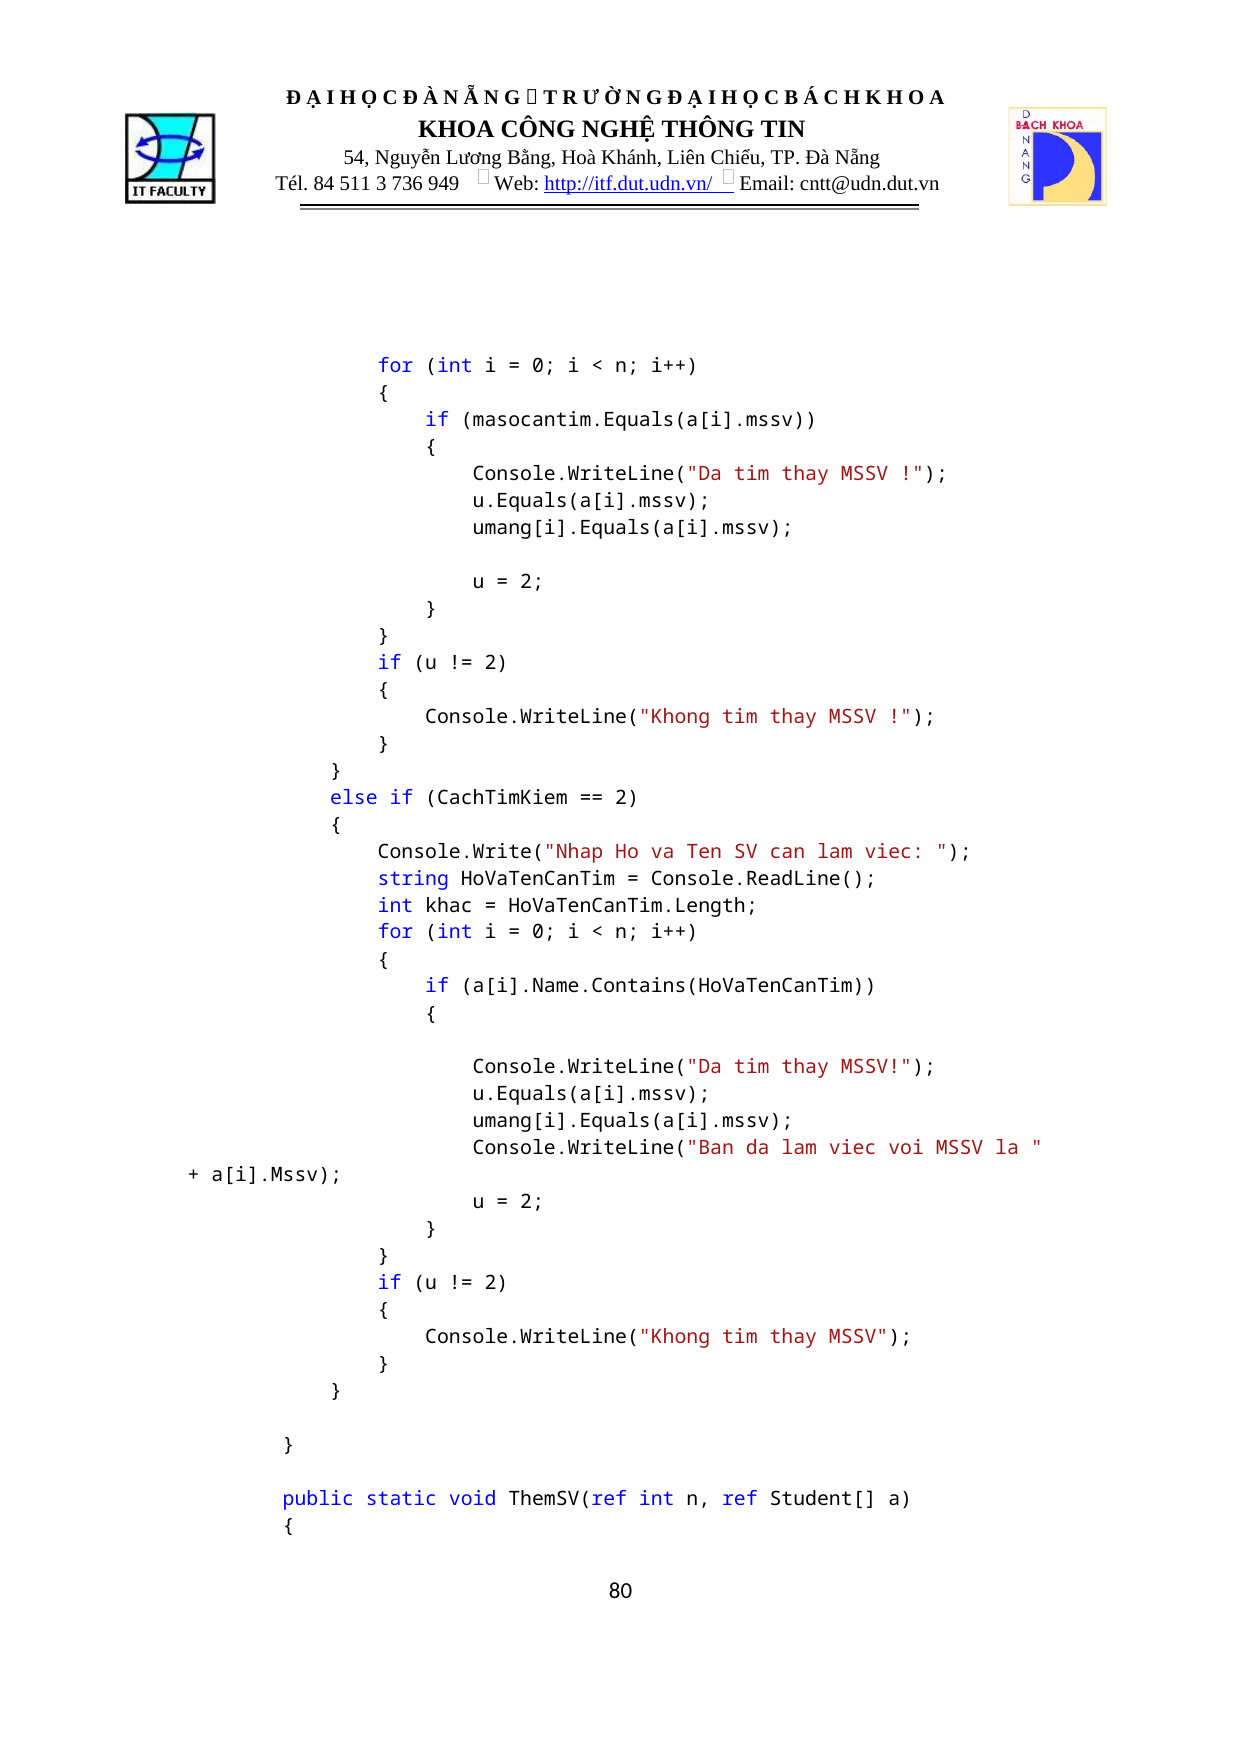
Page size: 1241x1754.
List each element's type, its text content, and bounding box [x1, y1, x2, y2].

text else if (CachTimKiem == 2) [187, 783, 1053, 810]
text } [187, 1376, 1053, 1403]
text { [187, 945, 1053, 972]
text } [187, 1214, 1053, 1242]
text Console.WriteLine("Ban da lam viec voi MSSV la " + a[i].Mssv); [187, 1134, 1053, 1188]
text for (int i = 0; i < n; i++) [187, 351, 1053, 378]
text u.Equals(a[i].mssv); [187, 486, 1053, 513]
text { [187, 810, 1053, 837]
text } [187, 1242, 1053, 1268]
text } [187, 729, 1053, 756]
text } [187, 1430, 1053, 1457]
text if (masocantim.Equals(a[i].mssv)) [187, 405, 1053, 432]
text { [187, 675, 1053, 702]
text if (u != 2) [187, 1268, 1053, 1296]
text umang[i].Equals(a[i].mssv); [187, 513, 1053, 540]
text } [187, 1349, 1053, 1376]
text public static void ThemSV(ref int n, ref Student[] a) [187, 1484, 1053, 1511]
text } [187, 756, 1053, 783]
text Console.WriteLine("Da tim thay MSSV !"); [187, 459, 1053, 486]
picture [720, 164, 753, 188]
text u = 2; [187, 567, 1053, 594]
text if (a[i].Name.Contains(HoVaTenCanTim)) [187, 972, 1053, 999]
picture [124, 112, 217, 205]
text Console.WriteLine("Khong tim thay MSSV"); [187, 1322, 1053, 1349]
text } [187, 594, 1053, 621]
text umang[i].Equals(a[i].mssv); [187, 1107, 1053, 1134]
text { [187, 1511, 1053, 1538]
picture [1008, 107, 1107, 206]
text Console.WriteLine("Khong tim thay MSSV !"); [187, 702, 1053, 729]
picture [475, 164, 508, 188]
text for (int i = 0; i < n; i++) [187, 918, 1053, 945]
text u.Equals(a[i].mssv); [187, 1080, 1053, 1107]
text u = 2; [187, 1188, 1053, 1214]
text string HoVaTenCanTim = Console.ReadLine(); [187, 864, 1053, 891]
text { [187, 378, 1053, 405]
text { [187, 432, 1053, 459]
text { [187, 1296, 1053, 1322]
text { [187, 999, 1053, 1026]
text Console.Write("Nhap Ho va Ten SV can lam viec: "); [187, 837, 1053, 864]
text Console.WriteLine("Da tim thay MSSV!"); [187, 1053, 1053, 1080]
text if (u != 2) [187, 648, 1053, 675]
text int khac = HoVaTenCanTim.Length; [187, 891, 1053, 918]
text } [187, 621, 1053, 648]
